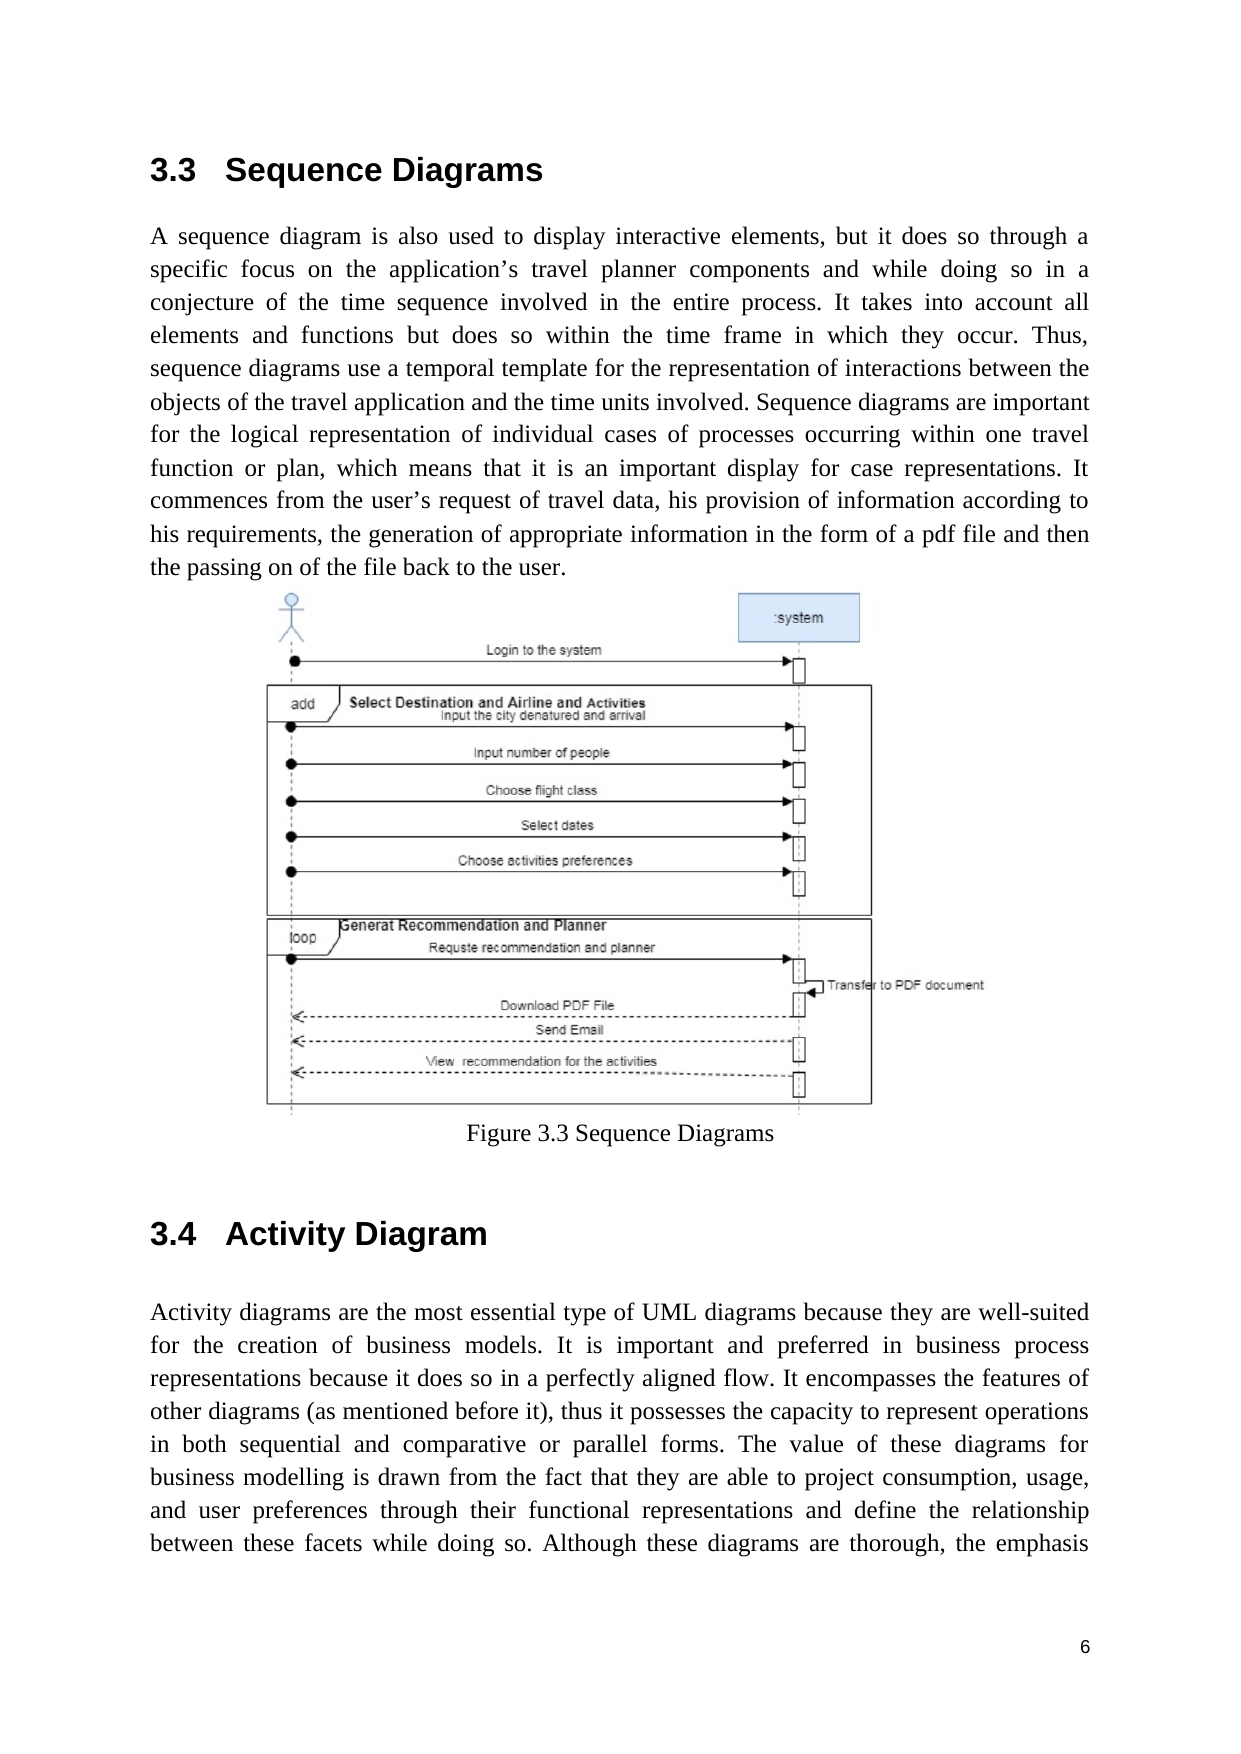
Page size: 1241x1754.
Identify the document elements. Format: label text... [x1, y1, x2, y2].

text A sequence diagram is also used to display interactive elements, but it does so through a specific focus on the application’s travel planner components and while doing so in a conjecture of the time sequence involved in the entire process. It takes into account all elements and functions but does so within the time frame in which they occur. Thus, sequence diagrams use a temporal template for the representation of interactions between the objects of the travel application and the time units involved. Sequence diagrams are important for the logical representation of individual cases of processes occurring within one travel function or plan, which means that it is an important display for case representations. It commences from the user’s request of travel data, his provision of information according to his requirements, the generation of appropriate information in the form of a pdf file and then the passing on of the file back to the user. [150, 221, 1090, 580]
list Activity Diagram [150, 1214, 1090, 1253]
picture [250, 584, 990, 1115]
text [150, 1297, 1090, 1557]
list Sequence Diagrams [150, 150, 1090, 188]
text Figure 3.3 Sequence Diagrams [150, 1118, 1090, 1147]
